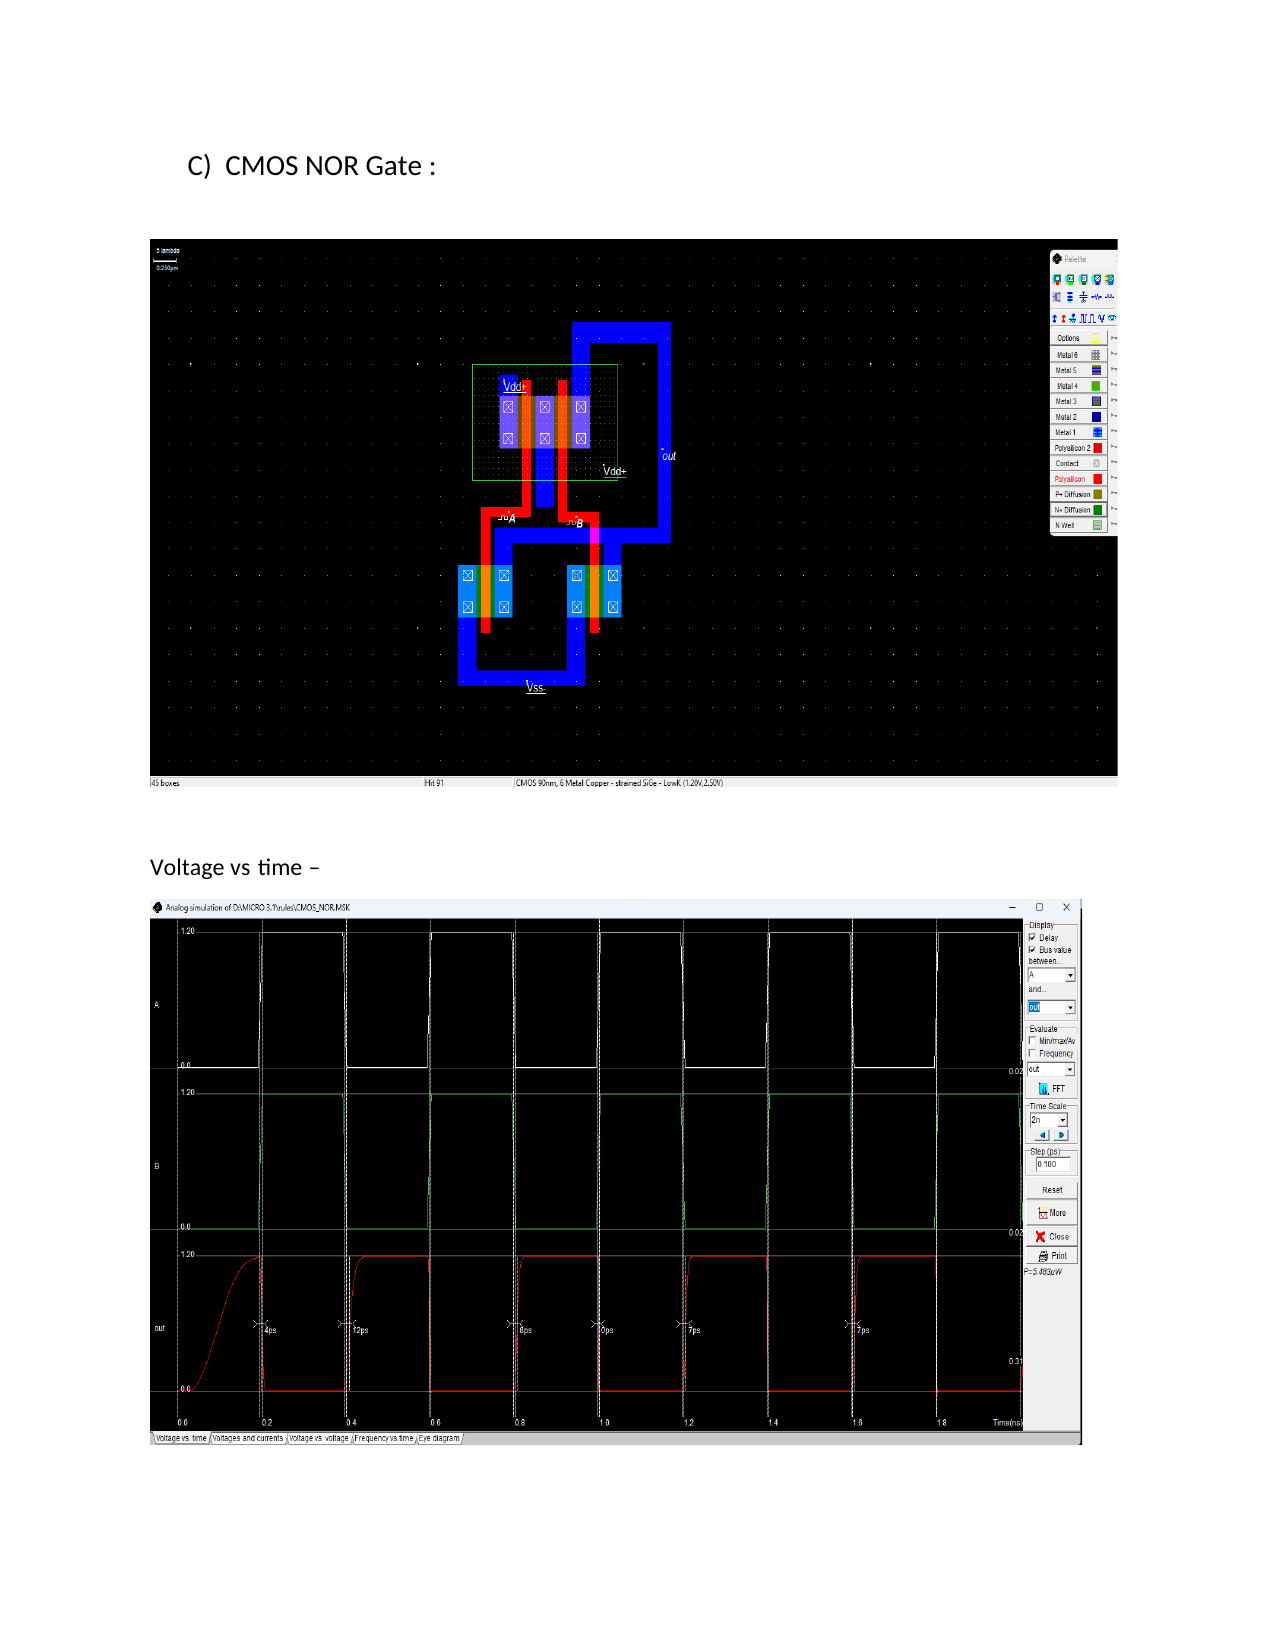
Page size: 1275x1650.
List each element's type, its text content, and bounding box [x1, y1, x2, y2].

picture [150, 239, 1118, 787]
picture [150, 899, 1083, 1445]
text Voltage vs time – [150, 852, 1187, 881]
subtitle CMOS NOR Gate : [187, 147, 1187, 182]
